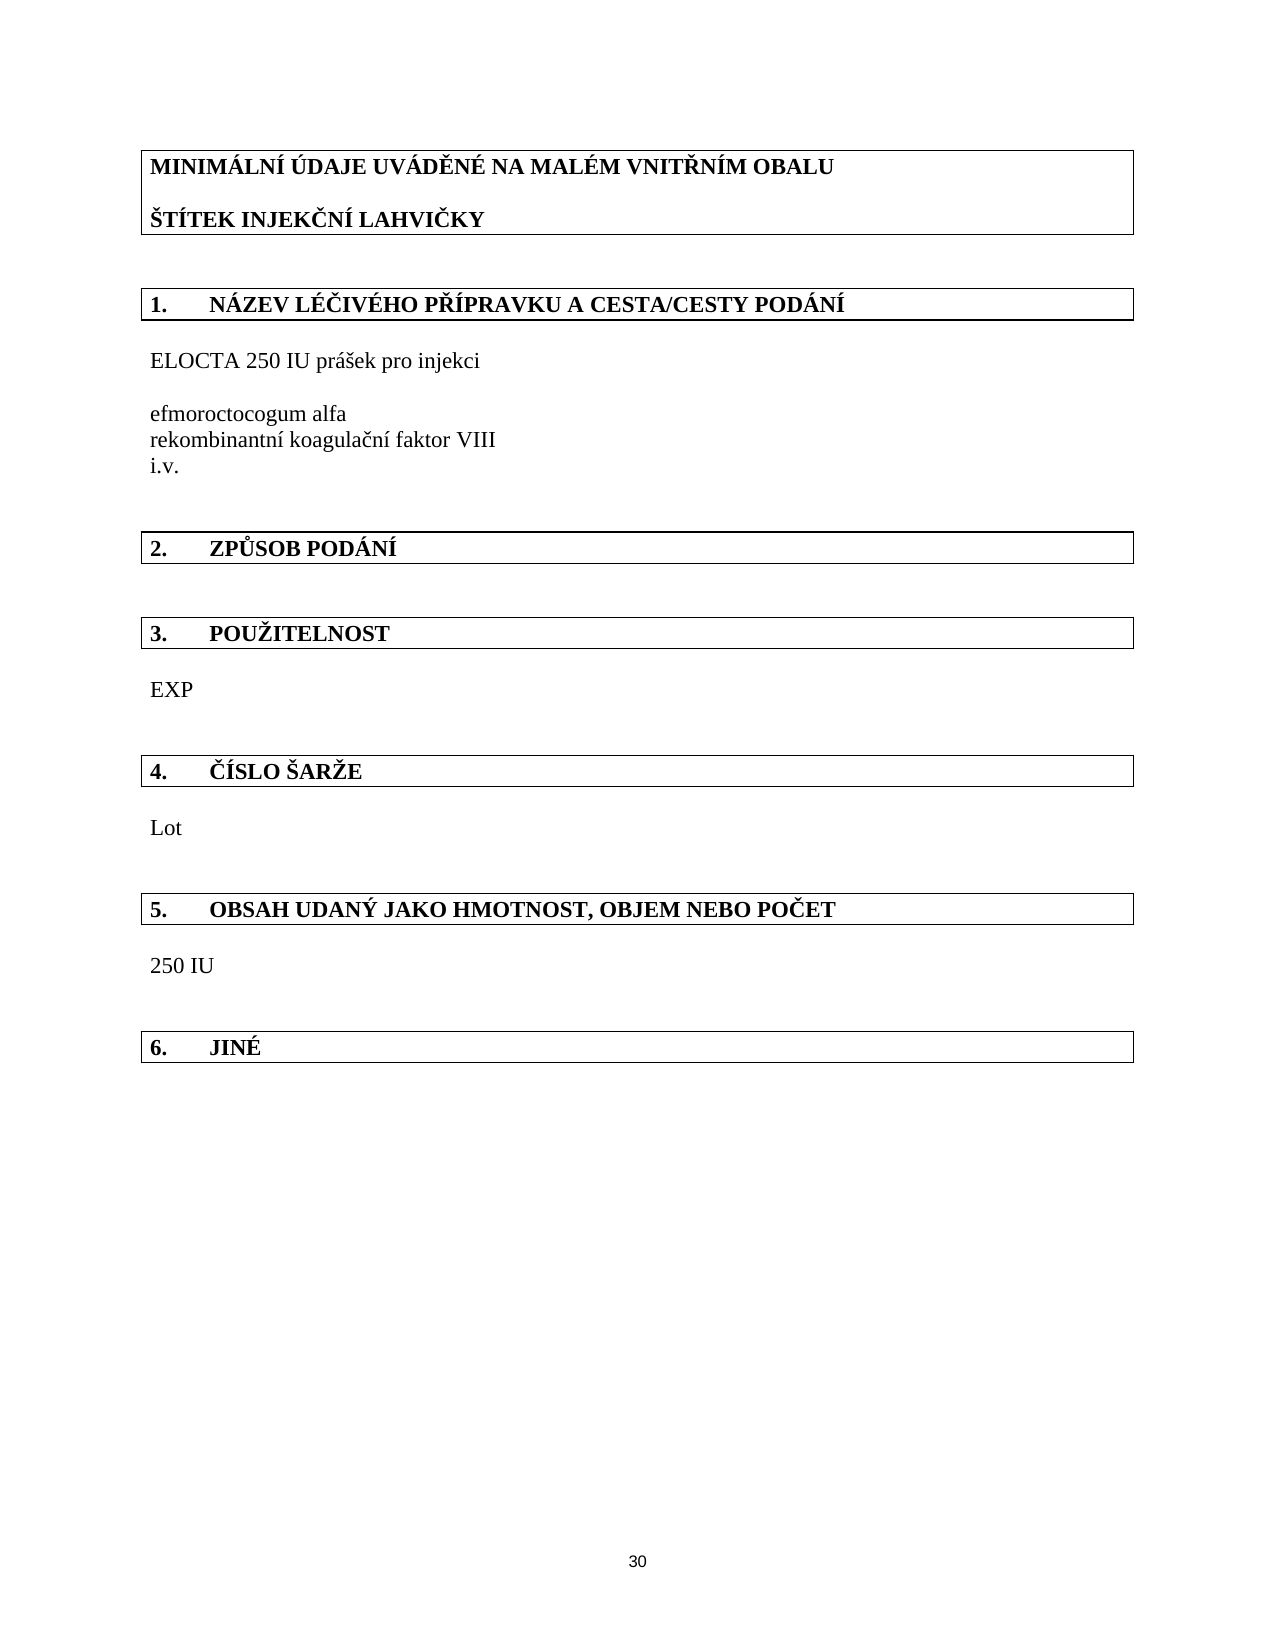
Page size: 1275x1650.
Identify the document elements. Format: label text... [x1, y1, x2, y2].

text MINIMÁLNÍ ÚDAJE UVÁDĚNÉ NA MALÉM VNITŘNÍM OBALU [142, 151, 1133, 179]
text 4. ČÍSLO ŠARŽE [142, 756, 1133, 786]
text 1. NÁZEV LÉČIVÉHO PŘÍPRAVKU A CESTA/CESTY PODÁNÍ [142, 289, 1133, 319]
text ŠTÍTEK INJEKČNÍ LAHVIČKY [142, 203, 1133, 234]
text Lot [150, 814, 1113, 840]
text 3. POUŽITELNOST [142, 618, 1133, 648]
text 250 IU [150, 952, 1125, 978]
text i.v. [150, 452, 1125, 479]
text 5. OBSAH UDANÝ JAKO HMOTNOST, OBJEM NEBO POČET [142, 894, 1133, 924]
text rekombinantní koagulační faktor VIII [150, 426, 1125, 452]
text EXP [150, 676, 1125, 702]
text 2. ZPŮSOB PODÁNÍ [142, 533, 1133, 563]
text 6. JINÉ [142, 1032, 1133, 1062]
text ELOCTA 250 IU prášek pro injekci [150, 347, 1125, 373]
text efmoroctocogum alfa [150, 400, 1125, 426]
